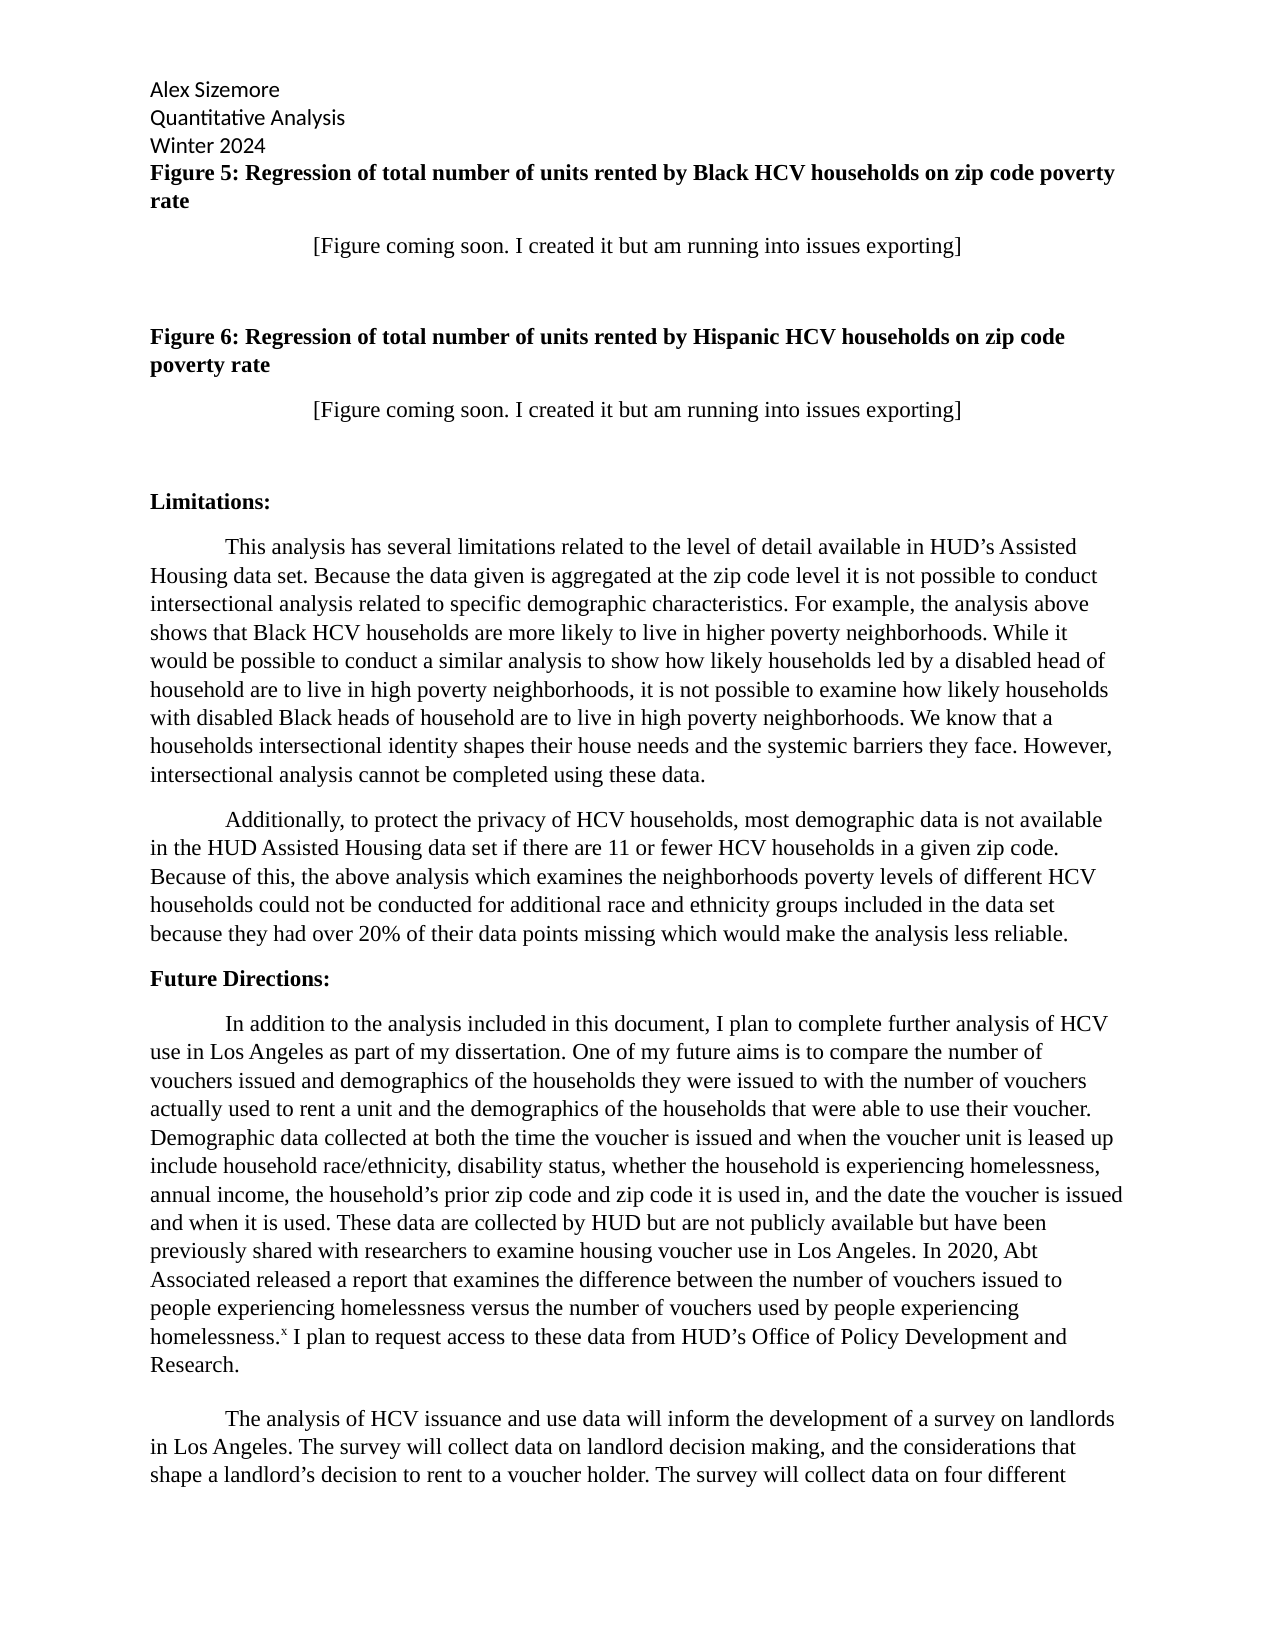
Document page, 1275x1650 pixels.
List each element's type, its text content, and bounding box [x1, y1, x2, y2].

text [150, 1405, 1125, 1488]
text Figure 6: Regression of total number of units rented by Hispanic HCV households on zip code poverty rate [150, 323, 1125, 378]
text [Figure coming soon. I created it but am running into issues exporting] [150, 233, 1125, 259]
text Limitations: [150, 488, 1125, 515]
text Future Directions: [150, 965, 1125, 991]
text Figure 5: Regression of total number of units rented by Black HCV households on zip code poverty rate [150, 159, 1125, 214]
text Additionally, to protect the privacy of HCV households, most demographic data is not available in the HUD Assisted Housing data set if there are 11 or fewer HCV households in a given zip code. Because of this, the above analysis which examines the neighborhoods poverty levels of different HCV households could not be conducted for additional race and ethnicity groups included in the data set because they had over 20% of their data points missing which would make the analysis less reliable. [150, 806, 1125, 946]
text This analysis has several limitations related to the level of detail available in HUD’s Assisted Housing data set. Because the data given is aggregated at the zip code level it is not possible to conduct intersectional analysis related to specific demographic characteristics. For example, the analysis above shows that Black HCV households are more likely to live in higher poverty neighborhoods. While it would be possible to conduct a similar analysis to show how likely households led by a disabled head of household are to live in high poverty neighborhoods, it is not possible to examine how likely households with disabled Black heads of household are to live in high poverty neighborhoods. We know that a households intersectional identity shapes their house needs and the systemic barriers they face. However, intersectional analysis cannot be completed using these data. [150, 533, 1125, 787]
text [Figure coming soon. I created it but am running into issues exporting] [150, 396, 1125, 423]
text In addition to the analysis included in this document, I plan to complete further analysis of HCV use in Los Angeles as part of my dissertation. One of my future aims is to compare the number of vouchers issued and demographics of the households they were issued to with the number of vouchers actually used to rent a unit and the demographics of the households that were able to use their voucher. Demographic data collected at both the time the voucher is issued and when the voucher unit is leased up include household race/ethnicity, disability status, whether the household is experiencing homelessness, annual income, the household’s prior zip code and zip code it is used in, and the date the voucher is issued and when it is used. These data are collected by HUD but are not publicly available but have been previously shared with researchers to examine housing voucher use in Los Angeles. In 2020, Abt Associated released a report that examines the difference between the number of vouchers issued to people experiencing homelessness versus the number of vouchers used by people experiencing homelessness. I plan to request access to these data from HUD’s Office of Policy Development and Research. [150, 1010, 1125, 1378]
